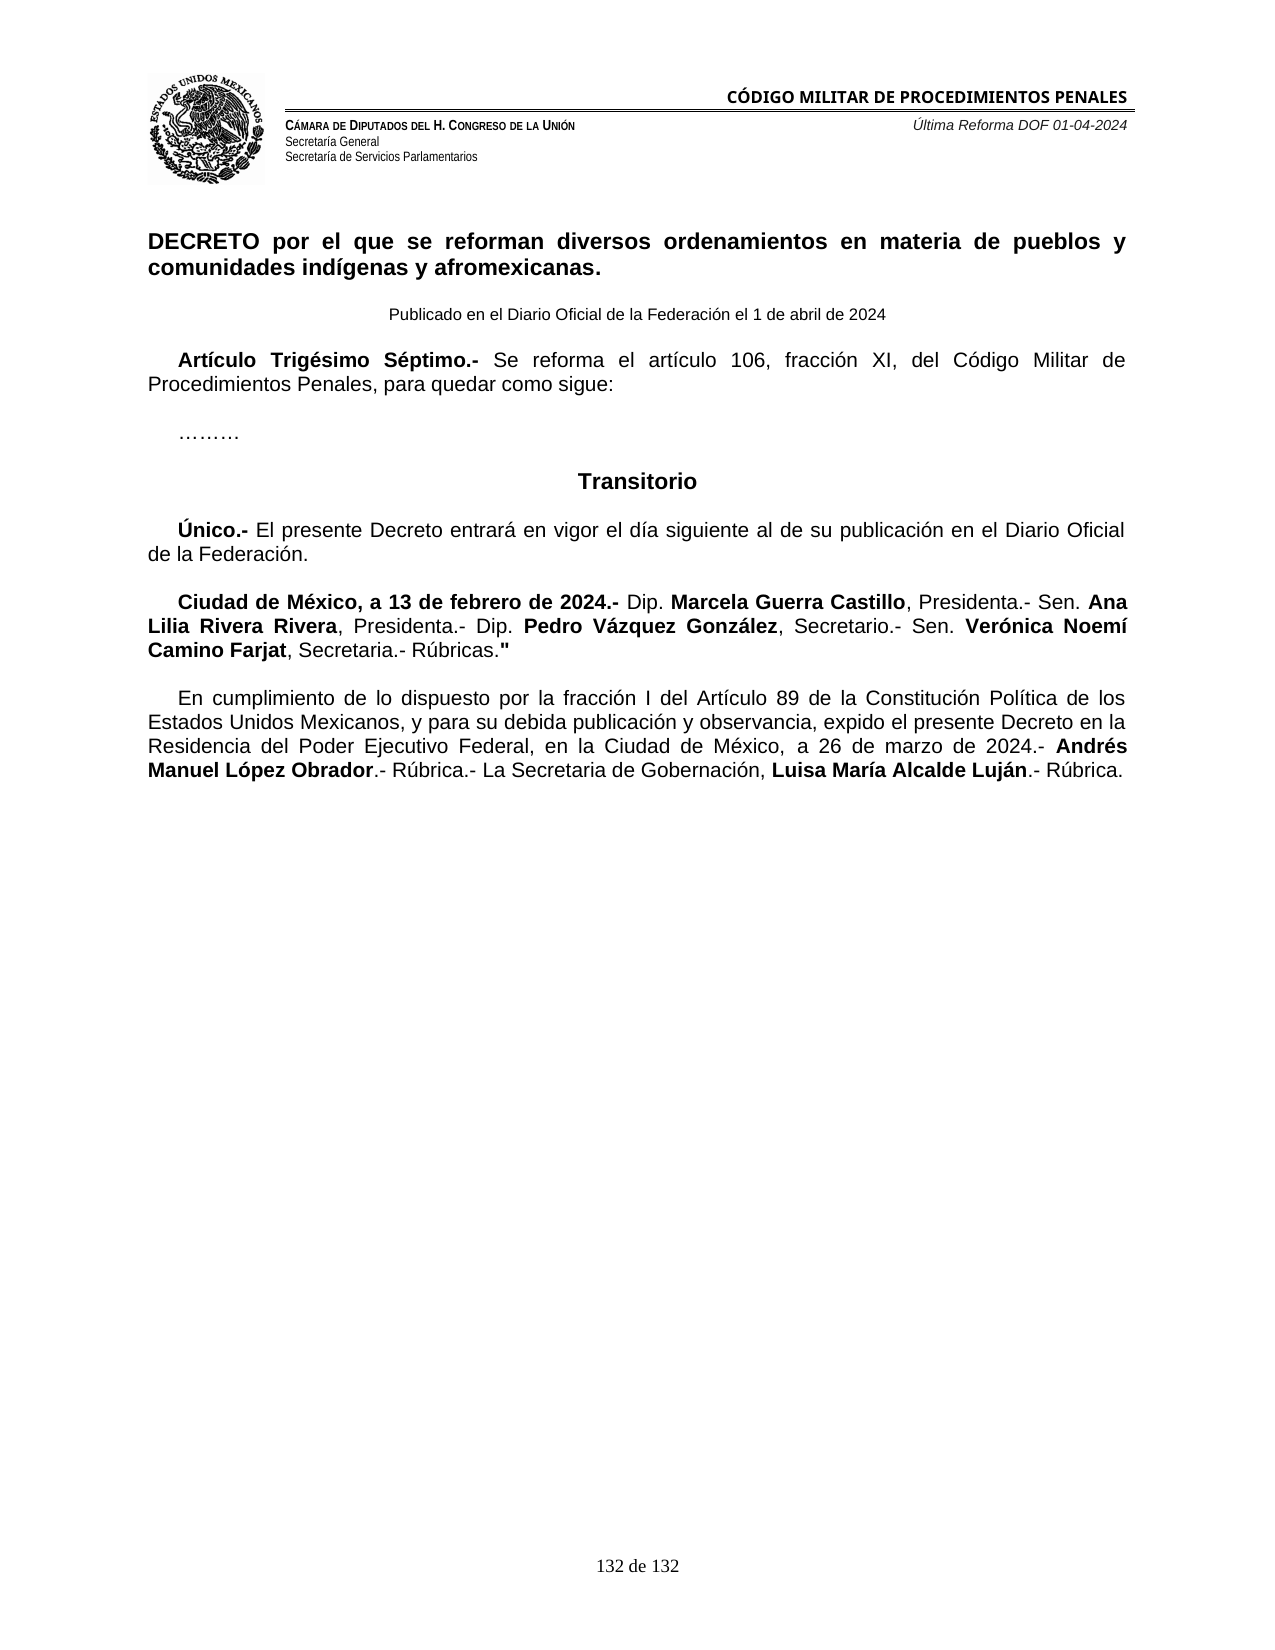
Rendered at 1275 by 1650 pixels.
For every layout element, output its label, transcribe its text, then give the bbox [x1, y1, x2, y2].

text Publicado en el Diario Oficial de la Federación el 1 de abril de 2024 [148, 305, 1127, 324]
text En cumplimiento de lo dispuesto por la fracción I del Artículo 89 de la Constitución Política de los Estados Unidos Mexicanos, y para su debida publicación y observancia, expido el presente Decreto en la Residencia del Poder Ejecutivo Federal, en la Ciudad de México, a 26 de marzo de 2024.- Andrés Manuel López Obrador.- Rúbrica.- La Secretaria de Gobernación, Luisa María Alcalde Luján.- Rúbrica. [148, 686, 1127, 781]
text DECRETO por el que se reforman diversos ordenamientos en materia de pueblos y comunidades indígenas y afromexicanas. [148, 228, 1127, 281]
text Transitorio [148, 468, 1127, 494]
text Ciudad de México, a 13 de febrero de 2024.- Dip. Marcela Guerra Castillo, Presidenta.- Sen. Ana Lilia Rivera Rivera, Presidenta.- Dip. Pedro Vázquez González, Secretario.- Sen. Verónica Noemí Camino Farjat, Secretaria.- Rúbricas." [148, 590, 1127, 662]
text Artículo Trigésimo Séptimo.- Se reforma el artículo 106, fracción XI, del Código Militar de Procedimientos Penales, para quedar como sigue: [148, 348, 1127, 396]
text ……… [148, 420, 1127, 444]
text Único.- El presente Decreto entrará en vigor el día siguiente al de su publicación en el Diario Oficial de la Federación. [148, 518, 1127, 566]
